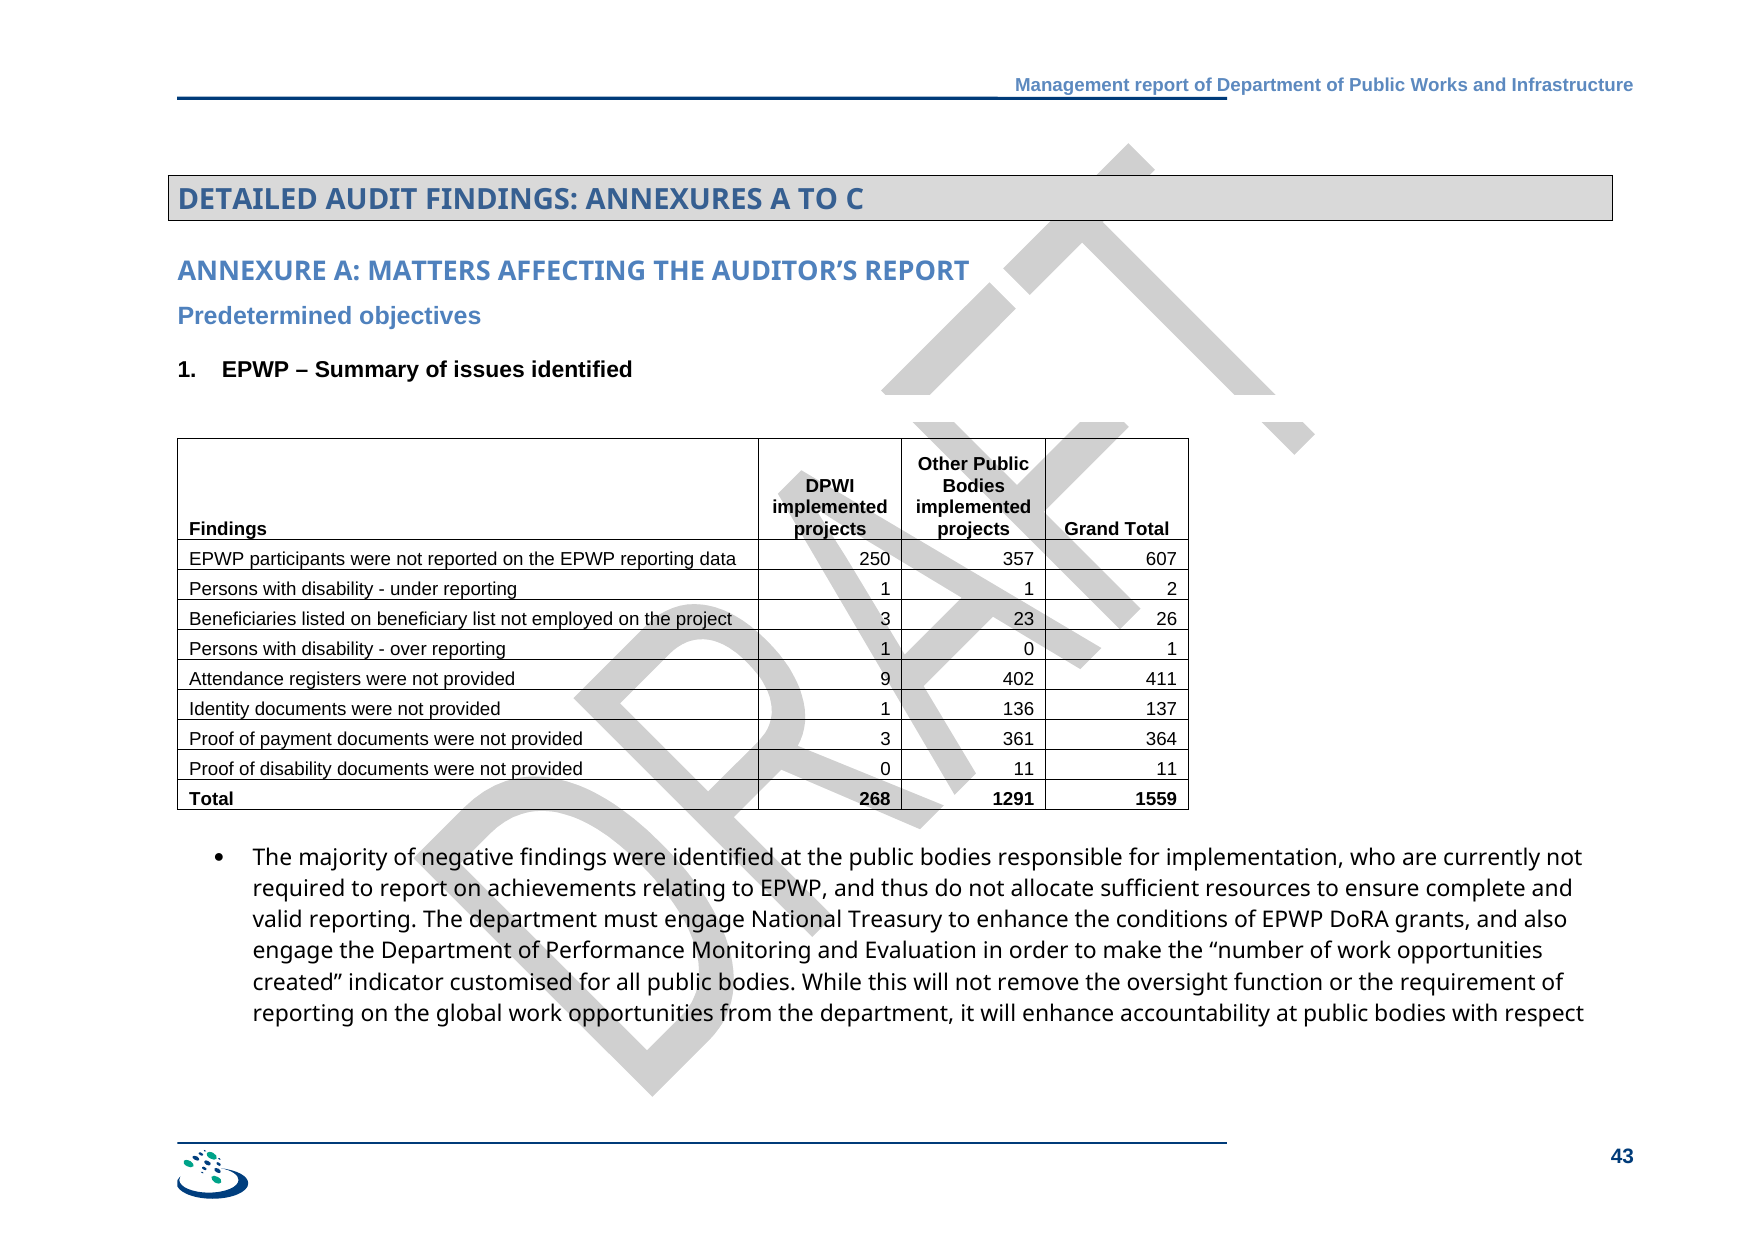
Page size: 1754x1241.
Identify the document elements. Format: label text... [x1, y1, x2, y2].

table_cell 23 [902, 600, 1045, 629]
table_cell Persons with disability - under reporting [178, 570, 758, 599]
table_cell 9 [759, 660, 901, 689]
subtitle Predetermined objectives [177, 301, 1604, 330]
table_cell Identity documents were not provided [178, 690, 758, 719]
table_cell 250 [759, 540, 901, 569]
table_cell EPWP participants were not reported on the EPWP reporting data [178, 540, 758, 569]
table_cell Total [178, 780, 758, 809]
table_cell 1 [759, 630, 901, 659]
subtitle ANNEXURE A: MATTERS AFFECTING THE AUDITOR’S REPORT [177, 252, 1604, 289]
table_cell 3 [759, 600, 901, 629]
table_cell 11 [902, 750, 1045, 779]
table_header Grand Total [1046, 439, 1188, 539]
table_cell 137 [1046, 690, 1188, 719]
table_cell Proof of disability documents were not provided [178, 750, 758, 779]
table_header DPWI implemented projects [759, 439, 901, 539]
table_cell 1 [1046, 630, 1188, 659]
table_cell 1559 [1046, 780, 1188, 809]
subtitle DETAILED AUDIT FINDINGS: ANNEXURES A TO C [169, 176, 1612, 220]
table_cell Beneficiaries listed on beneficiary list not employed on the project [178, 600, 758, 629]
table_cell 607 [1046, 540, 1188, 569]
table_cell 411 [1046, 660, 1188, 689]
table_cell 1 [759, 690, 901, 719]
table_cell 268 [759, 780, 901, 809]
table_cell 11 [1046, 750, 1188, 779]
table_header Other Public Bodies implemented projects [902, 439, 1045, 539]
table_cell 26 [1046, 600, 1188, 629]
table_cell Proof of payment documents were not provided [178, 720, 758, 749]
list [215, 840, 1604, 1028]
table_cell Attendance registers were not provided [178, 660, 758, 689]
table_cell 0 [759, 750, 901, 779]
table_cell 1 [902, 570, 1045, 599]
table_header Findings [178, 439, 758, 539]
table_cell 3 [759, 720, 901, 749]
subtitle EPWP – Summary of issues identified [177, 356, 1604, 383]
table_cell Persons with disability - over reporting [178, 630, 758, 659]
table_cell 1 [759, 570, 901, 599]
table_cell 136 [902, 690, 1045, 719]
table_cell 364 [1046, 720, 1188, 749]
table_cell 357 [902, 540, 1045, 569]
table_cell 0 [902, 630, 1045, 659]
table_cell 2 [1046, 570, 1188, 599]
table_cell 402 [902, 660, 1045, 689]
table_cell 1291 [902, 780, 1045, 809]
table_cell 361 [902, 720, 1045, 749]
